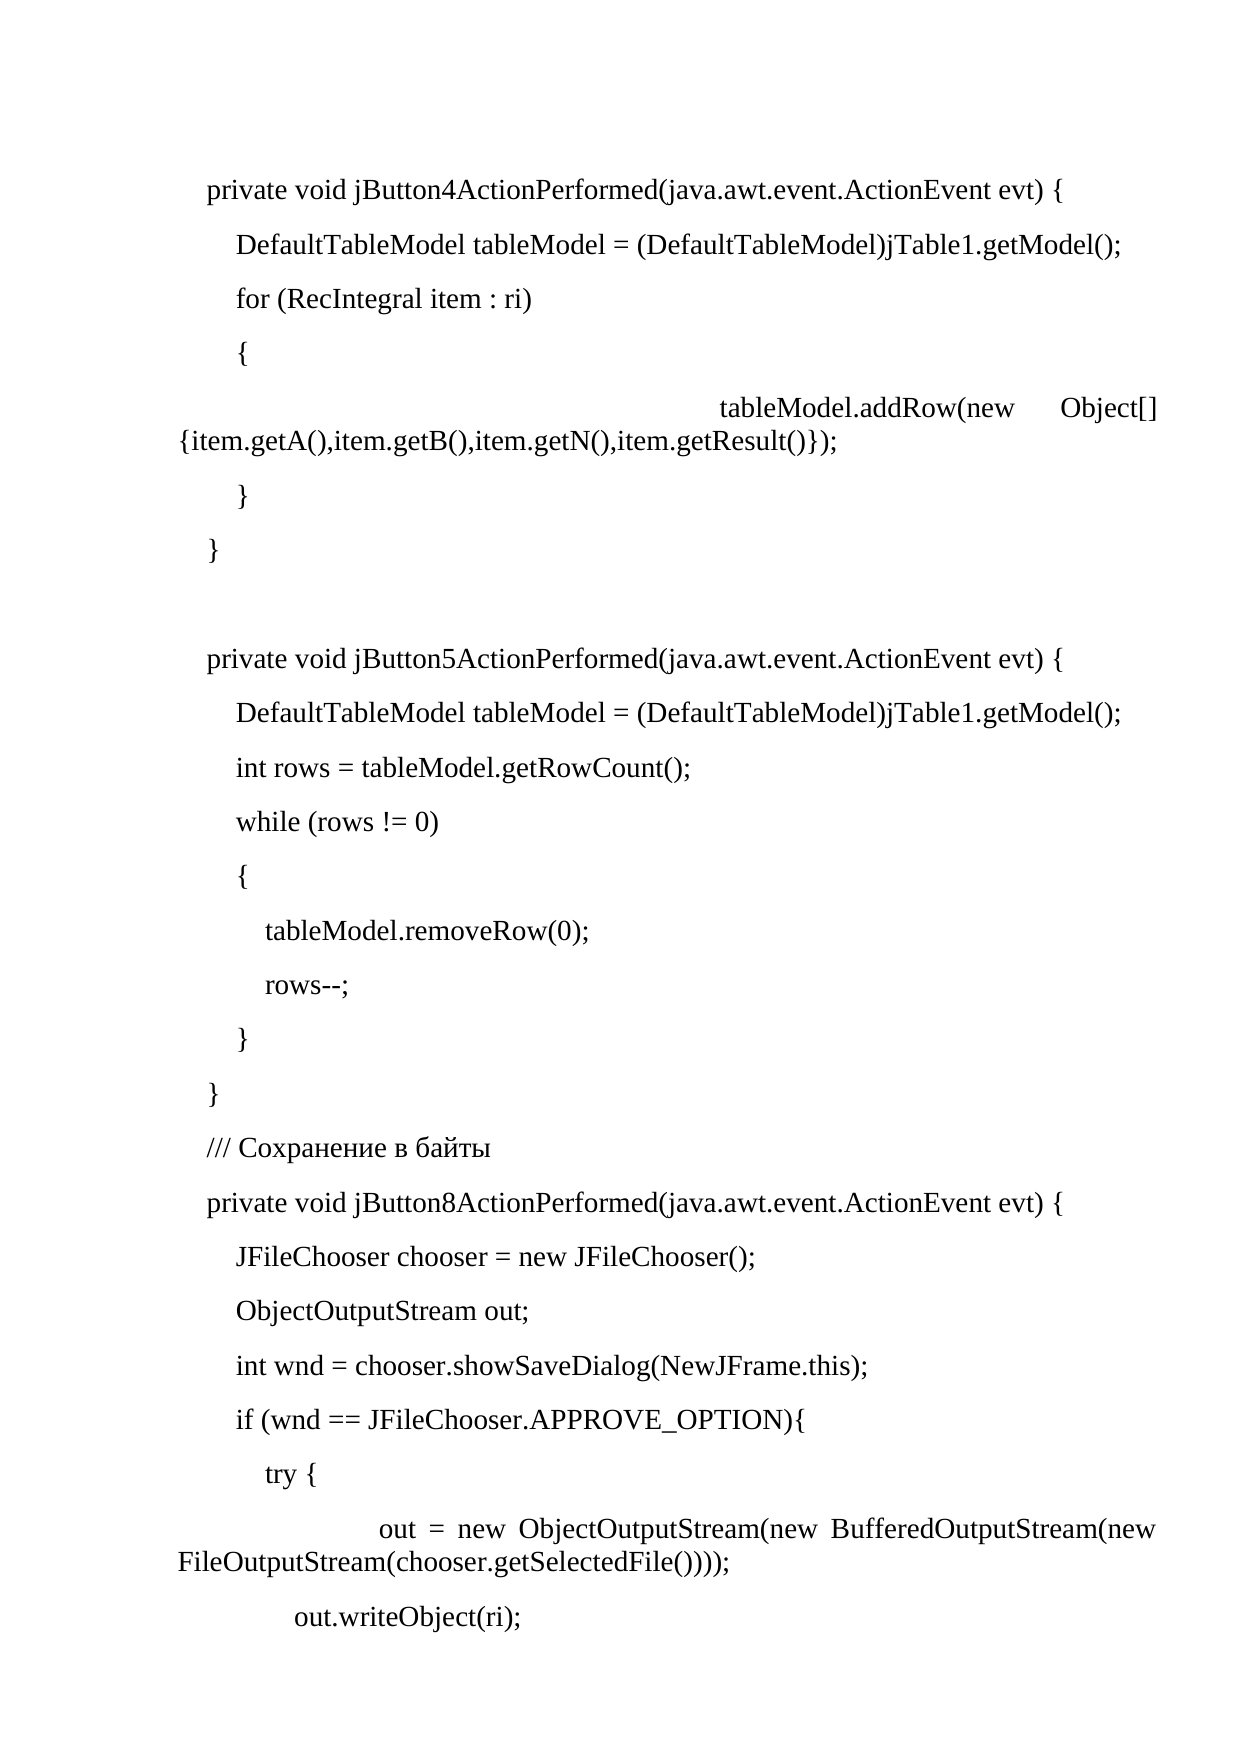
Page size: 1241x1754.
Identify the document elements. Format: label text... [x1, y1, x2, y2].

text } [177, 1022, 1158, 1055]
text } [177, 532, 1158, 566]
text out = new ObjectOutputStream(new BufferedOutputStream(new FileOutputStream(chooser.getSelectedFile()))); [177, 1511, 1158, 1578]
text int rows = tableModel.getRowCount(); [177, 750, 1158, 783]
text JFileChooser chooser = new JFileChooser(); [177, 1239, 1158, 1273]
text out.writeObject(ri); [177, 1599, 1158, 1632]
text /// Сохранение в байты [177, 1130, 1158, 1164]
text ObjectOutputStream out; [177, 1293, 1158, 1327]
text if (wnd == JFileChooser.APPROVE_OPTION){ [177, 1402, 1158, 1436]
text DefaultTableModel tableModel = (DefaultTableModel)jTable1.getModel(); [177, 227, 1158, 260]
text private void jButton5ActionPerformed(java.awt.event.ActionEvent evt) { [177, 641, 1158, 674]
text rows--; [177, 967, 1158, 1001]
text try { [177, 1457, 1158, 1490]
text private void jButton4ActionPerformed(java.awt.event.ActionEvent evt) { [177, 172, 1158, 206]
text int wnd = chooser.showSaveDialog(NewJFrame.this); [177, 1348, 1158, 1381]
text } [177, 478, 1158, 511]
text { [177, 336, 1158, 369]
text tableModel.removeRow(0); [177, 913, 1158, 946]
text } [177, 1076, 1158, 1109]
text private void jButton8ActionPerformed(java.awt.event.ActionEvent evt) { [177, 1185, 1158, 1218]
text while (rows != 0) [177, 804, 1158, 838]
text for (RecIntegral item : ri) [177, 281, 1158, 315]
text DefaultTableModel tableModel = (DefaultTableModel)jTable1.getModel(); [177, 695, 1158, 729]
text tableModel.addRow(new Object[]{item.getA(),item.getB(),item.getN(),item.getResult()}); [177, 390, 1158, 457]
text { [177, 858, 1158, 892]
